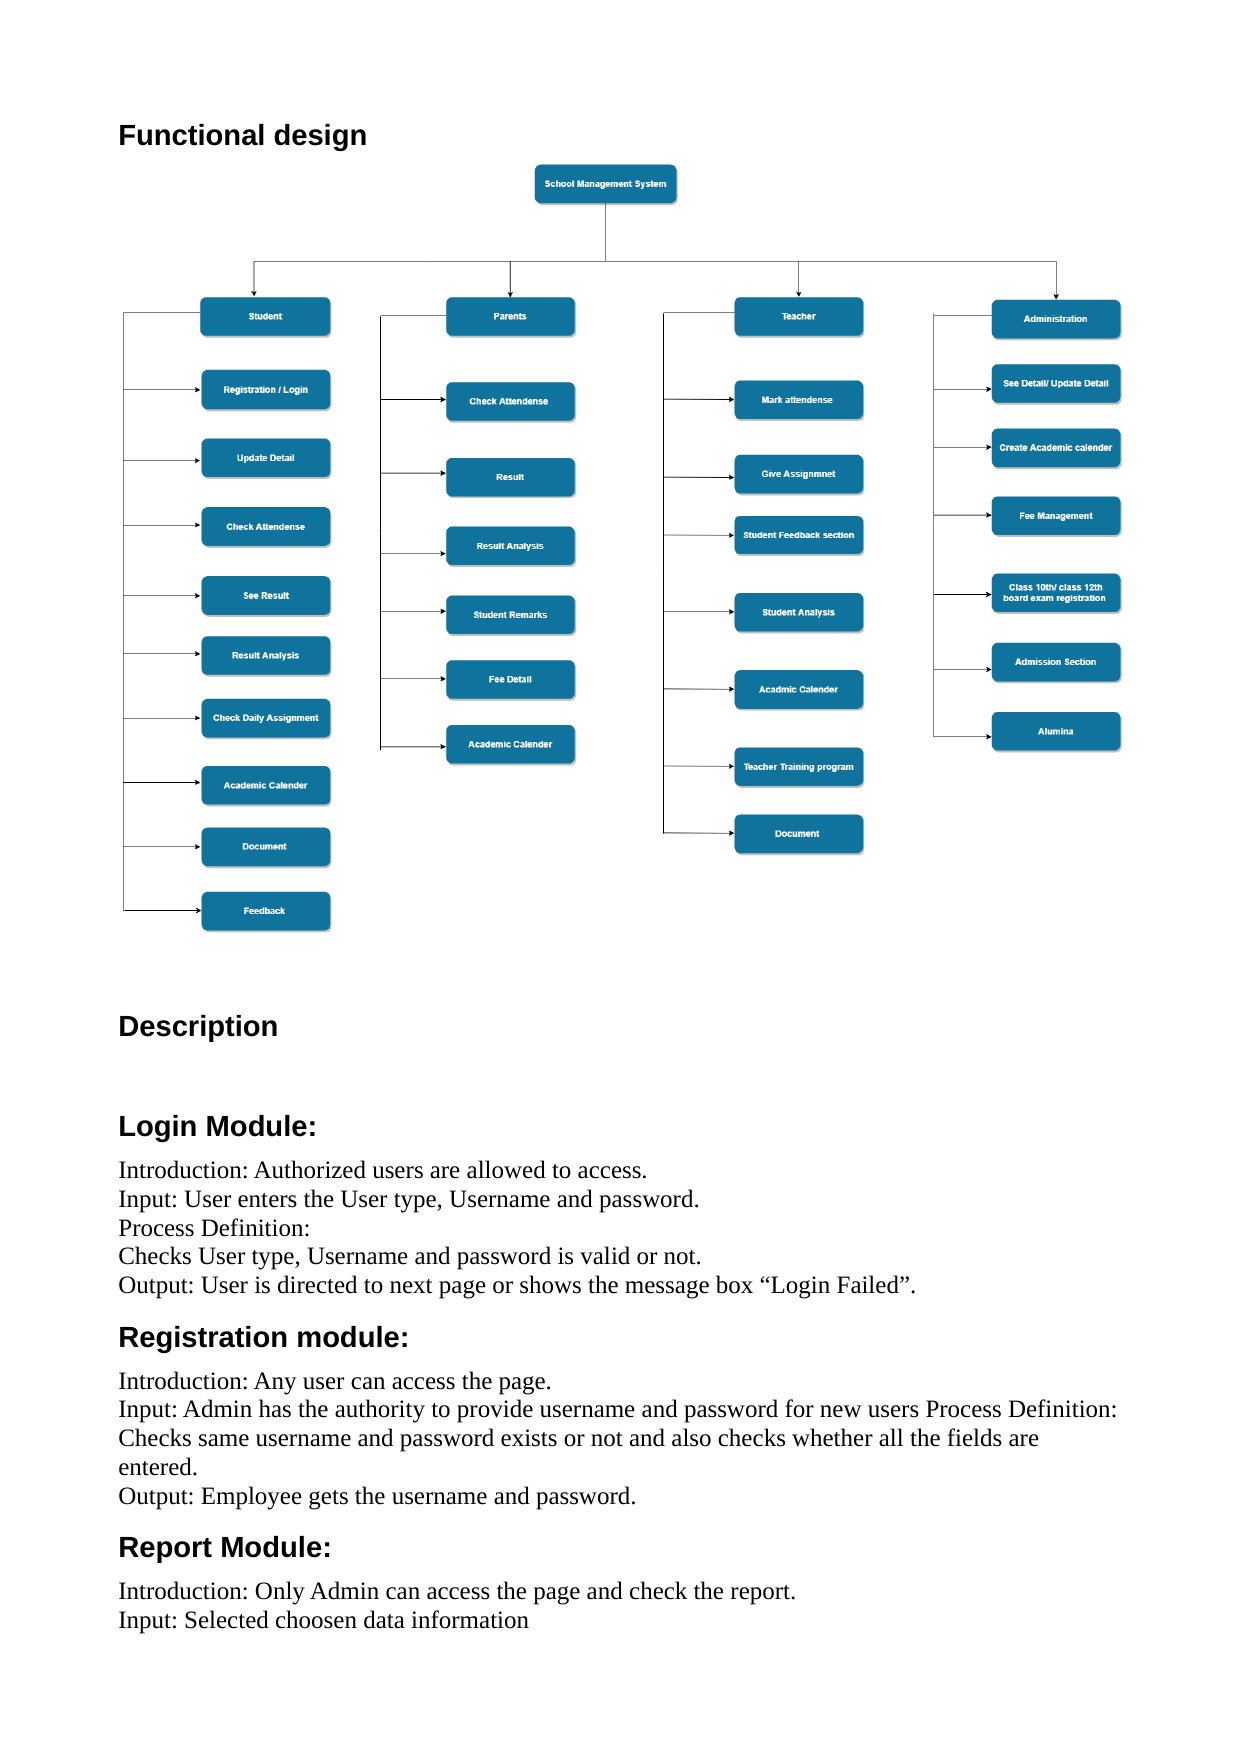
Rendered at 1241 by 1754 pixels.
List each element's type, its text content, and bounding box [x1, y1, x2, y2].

text Checks User type, Username and password is valid or not. [118, 1241, 1122, 1270]
picture [118, 164, 1123, 933]
text Introduction: Authorized users are allowed to access. [118, 1155, 1122, 1184]
subtitle Login Module: [118, 1109, 1122, 1143]
text Input: User enters the User type, Username and password. [118, 1184, 1122, 1213]
text Input: Admin has the authority to provide username and password for new users Process Definition: Checks same username and password exists or not and also checks whether all the fields are entered. [118, 1394, 1122, 1481]
text Input: Selected choosen data information [118, 1605, 1122, 1634]
text Output: Employee gets the username and password. [118, 1481, 1122, 1509]
text Introduction: Any user can access the page. [118, 1366, 1122, 1394]
text Output: User is directed to next page or shows the message box “Login Failed”. [118, 1270, 1122, 1299]
subtitle Report Module: [118, 1530, 1122, 1564]
subtitle Functional design [118, 118, 1122, 152]
text Introduction: Only Admin can access the page and check the report. [118, 1576, 1122, 1605]
subtitle Description [118, 1009, 1122, 1043]
subtitle Registration module: [118, 1320, 1122, 1353]
text Process Definition: [118, 1213, 1122, 1241]
